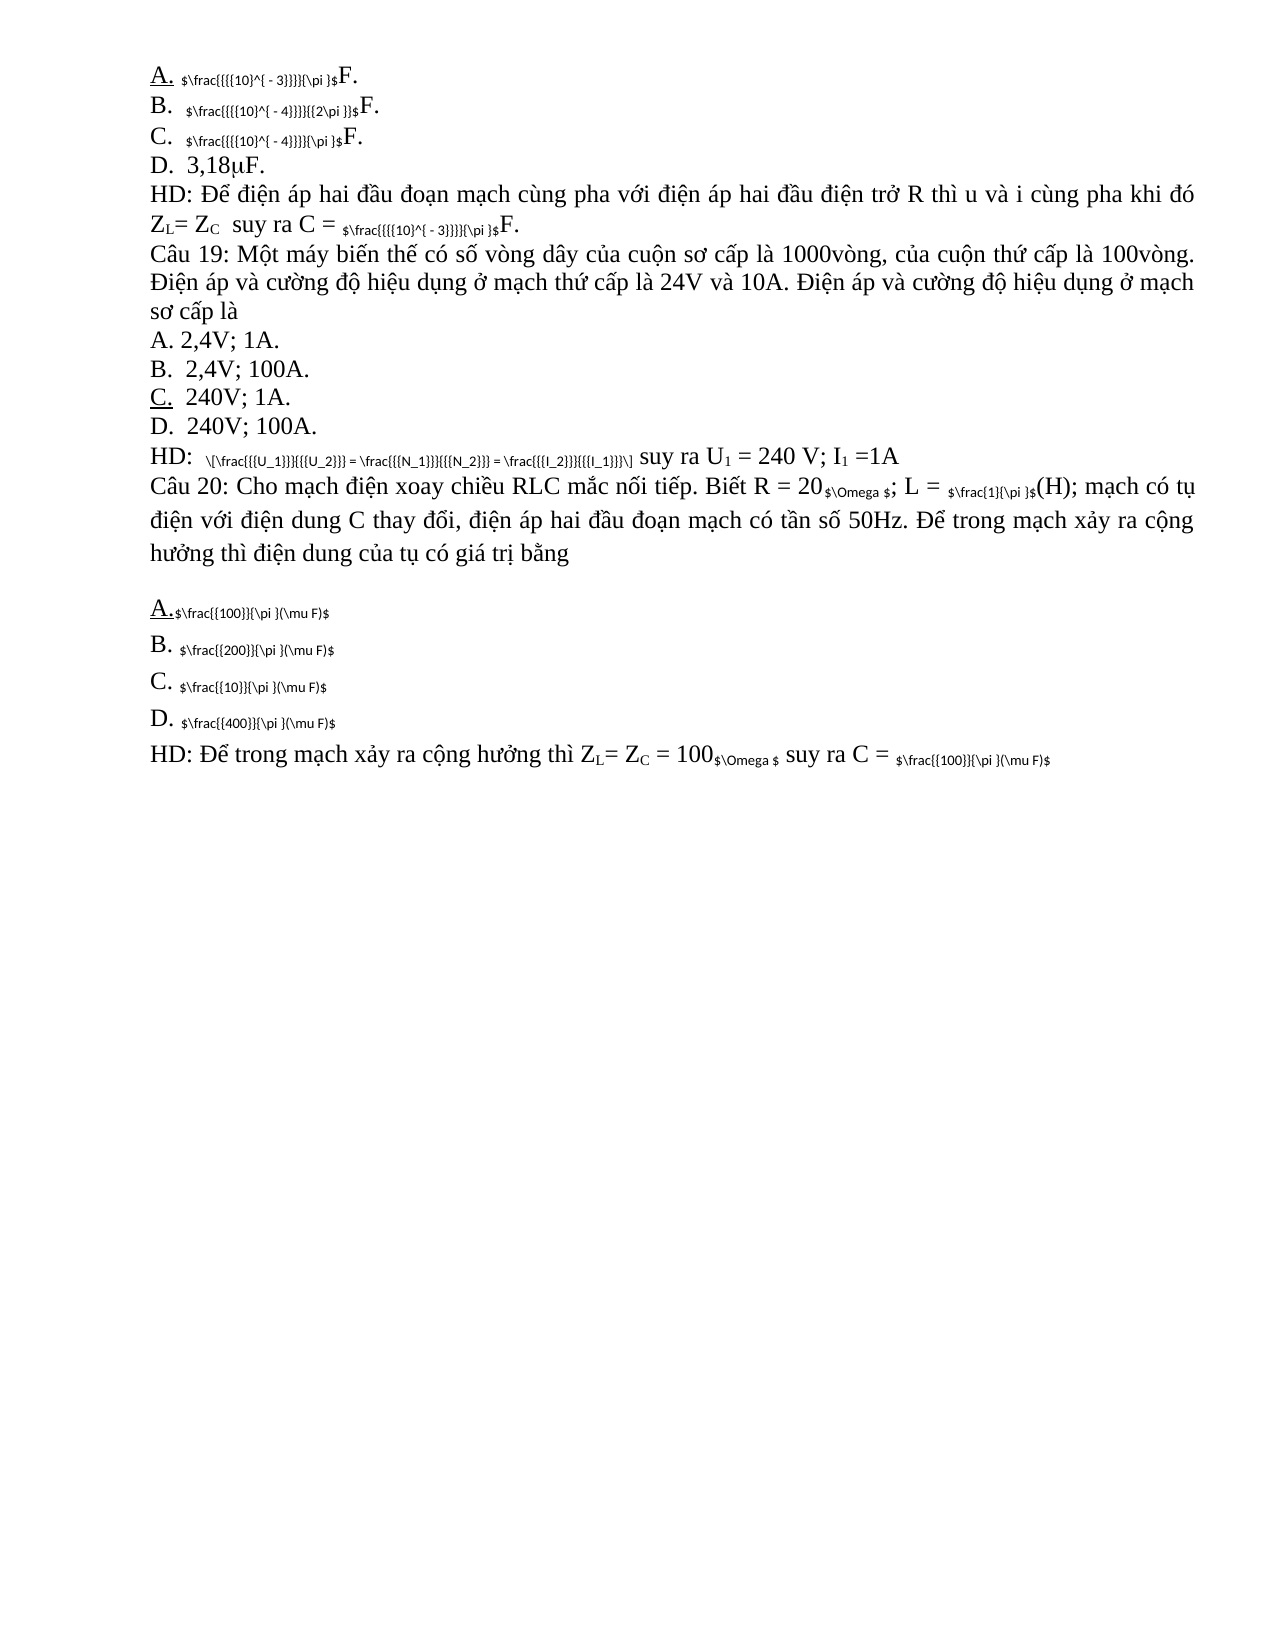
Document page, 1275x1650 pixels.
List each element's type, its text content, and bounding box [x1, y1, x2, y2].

text Câu 20: Cho mạch điện xoay chiều RLC mắc nối tiếp. Biết R = 20$\Omega $; L = $\frac{1}{\pi }$(H); mạch có tụ điện với điện dung C thay đổi, điện áp hai đầu đoạn mạch có tần số 50Hz. Để trong mạch xảy ra cộng hưởng thì điện dung của tụ có giá trị bằng [150, 470, 1196, 567]
text HD: Để điện áp hai đầu đoạn mạch cùng pha với điện áp hai đầu điện trở R thì u và i cùng pha khi đó ZL= ZC suy ra C = $\frac{{{{10}^{ - 3}}}}{\pi }$F. [150, 179, 1196, 239]
text A.$\frac{{100}}{\pi }(\mu F)$ [150, 592, 1196, 623]
text B. $\frac{{200}}{\pi }(\mu F)$ [150, 629, 1196, 659]
text D. 240V; 100A. [150, 411, 1196, 440]
text C. 240V; 1A. [150, 382, 1196, 411]
text C. $\frac{{{{10}^{ - 4}}}}{\pi }$F. [150, 120, 1196, 151]
text D. $\frac{{400}}{\pi }(\mu F)$ [150, 702, 1196, 732]
text B. 2,4V; 100A. [150, 354, 1196, 382]
text Câu 19: Một máy biến thế có số vòng dây của cuộn sơ cấp là 1000vòng, của cuộn thứ cấp là 100vòng. Điện áp và cường độ hiệu dụng ở mạch thứ cấp là 24V và 10A. Điện áp và cường độ hiệu dụng ở mạch sơ cấp là [150, 239, 1196, 325]
text C. $\frac{{10}}{\pi }(\mu F)$ [150, 665, 1196, 696]
text HD: Để trong mạch xảy ra cộng hưởng thì ZL= ZC = 100$\Omega $ suy ra C = $\frac{{100}}{\pi }(\mu F)$ [150, 738, 1196, 769]
text A. 2,4V; 1A. [150, 325, 1196, 354]
text A. $\frac{{{{10}^{ - 3}}}}{\pi }$F. [150, 59, 1196, 89]
text HD: \[\frac{{{U_1}}}{{{U_2}}} = \frac{{{N_1}}}{{{N_2}}} = \frac{{{I_2}}}{{{I_1}}}\] suy ra U1 = 240 V; I1 =1A [150, 440, 1196, 470]
text D. 3,18F. [150, 151, 1196, 179]
text B. $\frac{{{{10}^{ - 4}}}}{{2\pi }}$F. [150, 89, 1196, 120]
